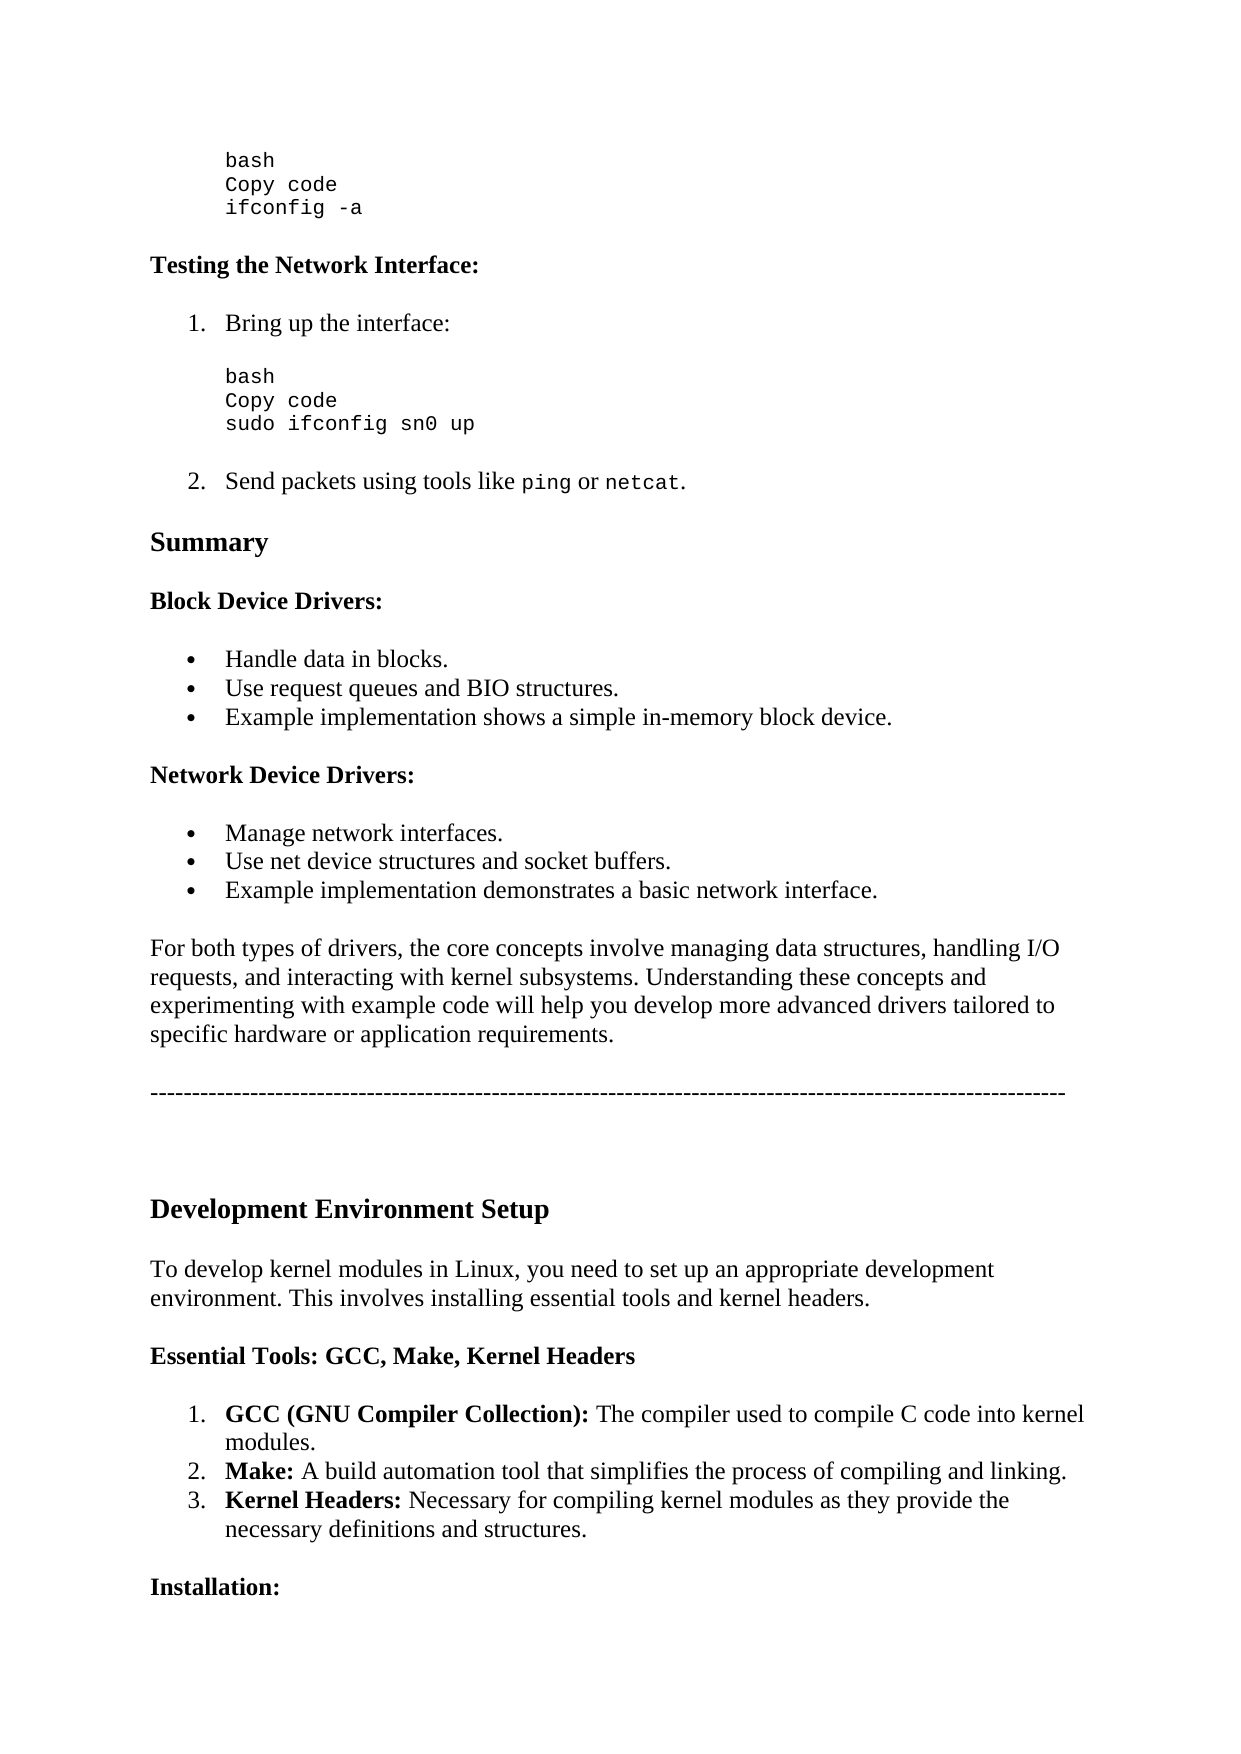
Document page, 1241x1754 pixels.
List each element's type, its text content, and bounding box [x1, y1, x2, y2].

list Example implementation shows a simple in-memory block device. [187, 702, 1090, 731]
list Handle data in blocks. [187, 644, 1090, 673]
text Summary [150, 525, 1090, 557]
list Kernel Headers: Necessary for compiling kernel modules as they provide the necessary definitions and structures. [187, 1485, 1090, 1542]
text Testing the Network Interface: [150, 250, 1090, 279]
text Copy code [225, 389, 1090, 413]
list Bring up the interface: [187, 308, 1090, 337]
text Installation: [150, 1572, 1090, 1600]
text Block Device Drivers: [150, 586, 1090, 615]
text Network Device Drivers: [150, 760, 1090, 788]
list Use request queues and BIO structures. [187, 673, 1090, 702]
list Example implementation demonstrates a basic network interface. [187, 875, 1090, 904]
list Make: A build automation tool that simplifies the process of compiling and linking. [187, 1456, 1090, 1485]
text Essential Tools: GCC, Make, Kernel Headers [150, 1341, 1090, 1369]
list Send packets using tools like ping or netcat. [187, 466, 1090, 496]
text Development Environment Setup [150, 1193, 1090, 1225]
text For both types of drivers, the core concepts involve managing data structures, handling I/O requests, and interacting with kernel subsystems. Understanding these concepts and experimenting with example code will help you develop more advanced drivers tailored to specific hardware or application requirements. -------------------------------------------------------------------------------------------------------------- [150, 933, 1090, 1106]
text bash [225, 366, 1090, 389]
list Manage network interfaces. [187, 818, 1090, 846]
text To develop kernel modules in Linux, you need to set up an appropriate development environment. This involves installing essential tools and kernel headers. [150, 1254, 1090, 1312]
text sudo ifconfig sn0 up [225, 413, 1090, 437]
list Use net device structures and socket buffers. [187, 846, 1090, 875]
text Copy code [225, 174, 1090, 197]
text bash [225, 150, 1090, 174]
text ifconfig -a [225, 197, 1090, 221]
list GCC (GNU Compiler Collection): The compiler used to compile C code into kernel modules. [187, 1399, 1090, 1456]
